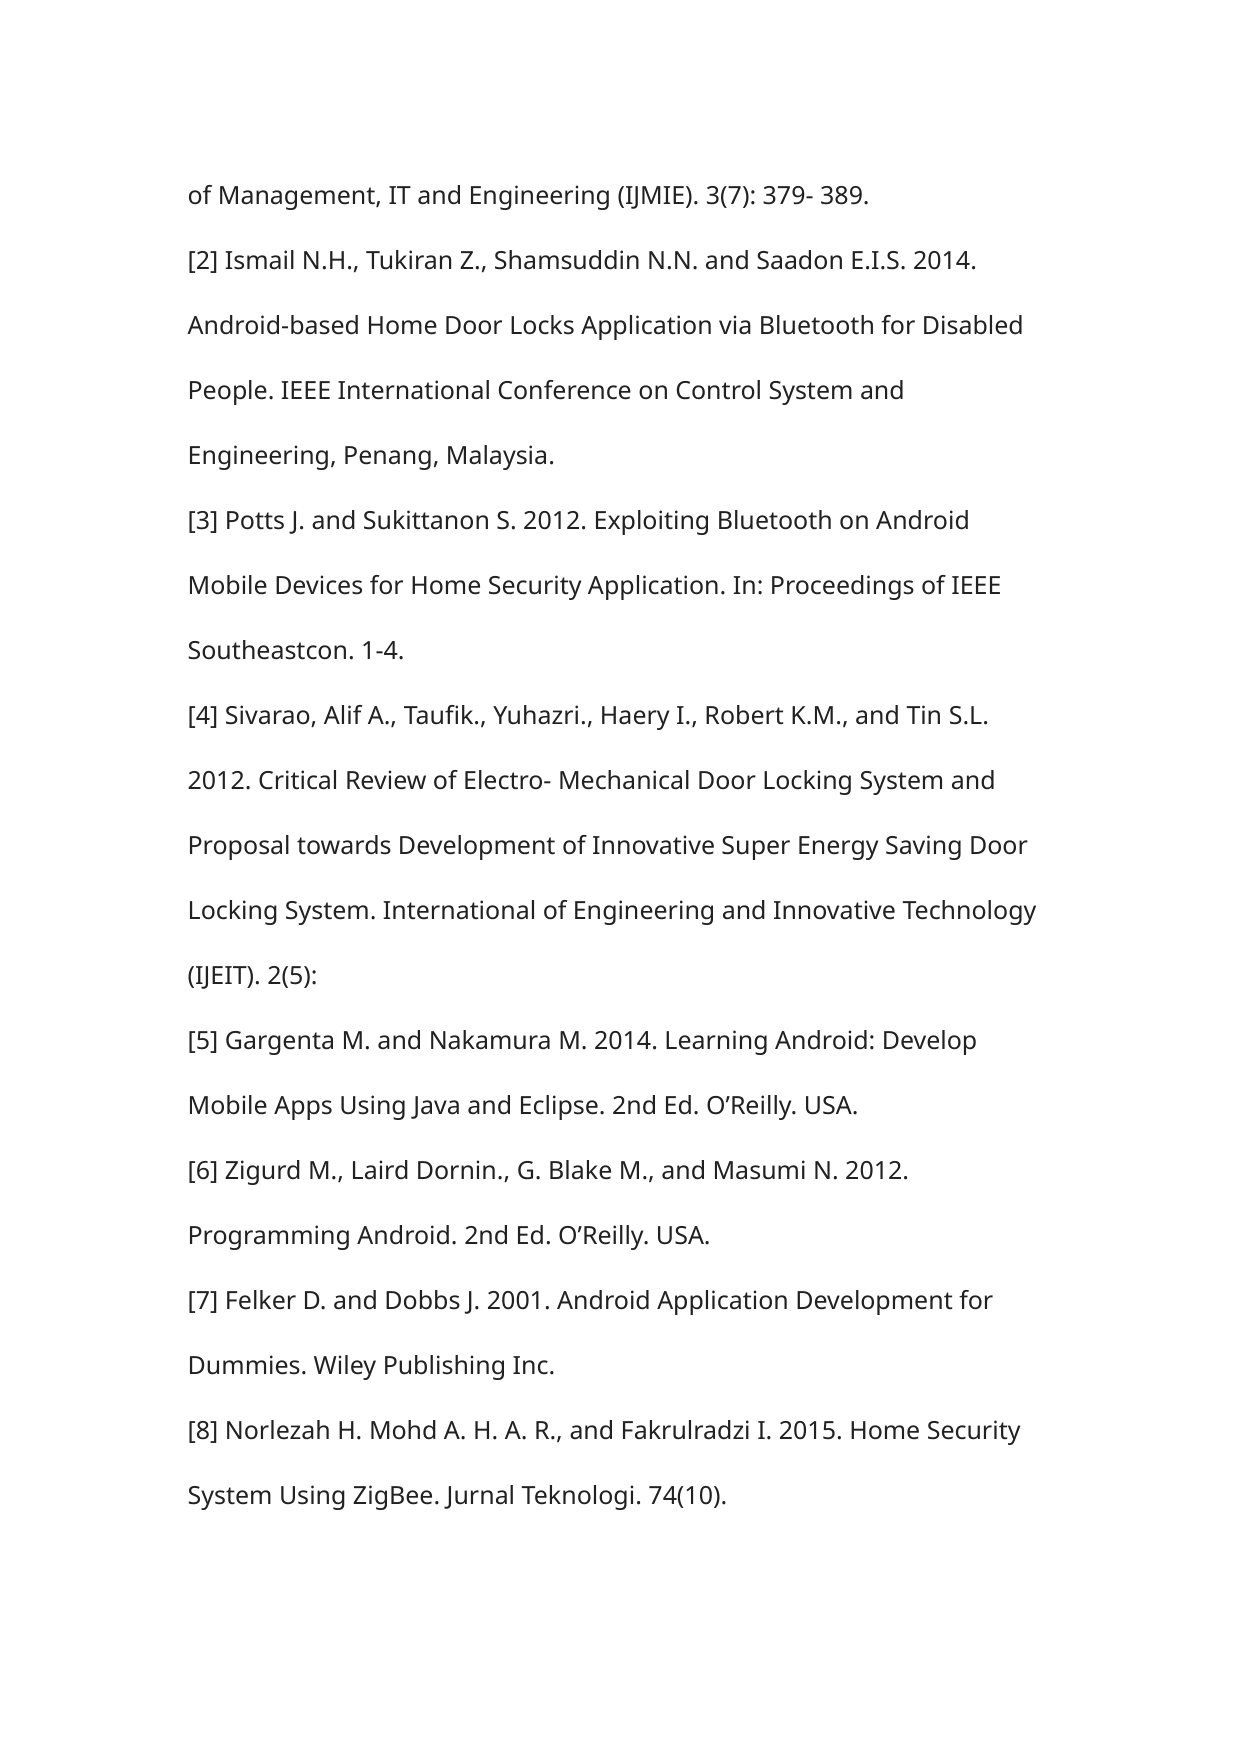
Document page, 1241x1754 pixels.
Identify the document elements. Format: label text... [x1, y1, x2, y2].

text [2] Ismail N.H., Tukiran Z., Shamsuddin N.N. and Saadon E.I.S. 2014. Android-based Home Door Locks Application via Bluetooth for Disabled People. IEEE International Conference on Control System and Engineering, Penang, Malaysia. [187, 227, 1053, 487]
text [5] Gargenta M. and Nakamura M. 2014. Learning Android: Develop Mobile Apps Using Java and Eclipse. 2nd Ed. O’Reilly. USA. [187, 1007, 1053, 1137]
text [8] Norlezah H. Mohd A. H. A. R., and Fakrulradzi I. 2015. Home Security System Using ZigBee. Jurnal Teknologi. 74(10). [187, 1397, 1053, 1527]
text [4] Sivarao, Alif A., Taufik., Yuhazri., Haery I., Robert K.M., and Tin S.L. 2012. Critical Review of Electro- Mechanical Door Locking System and Proposal towards Development of Innovative Super Energy Saving Door Locking System. International of Engineering and Innovative Technology (IJEIT). 2(5): [187, 682, 1053, 1007]
text [7] Felker D. and Dobbs J. 2001. Android Application Development for Dummies. Wiley Publishing Inc. [187, 1267, 1053, 1397]
text [6] Zigurd M., Laird Dornin., G. Blake M., and Masumi N. 2012. Programming Android. 2nd Ed. O’Reilly. USA. [187, 1137, 1053, 1267]
text [3] Potts J. and Sukittanon S. 2012. Exploiting Bluetooth on Android Mobile Devices for Home Security Application. In: Proceedings of IEEE Southeastcon. 1-4. [187, 487, 1053, 682]
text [187, 162, 1053, 227]
